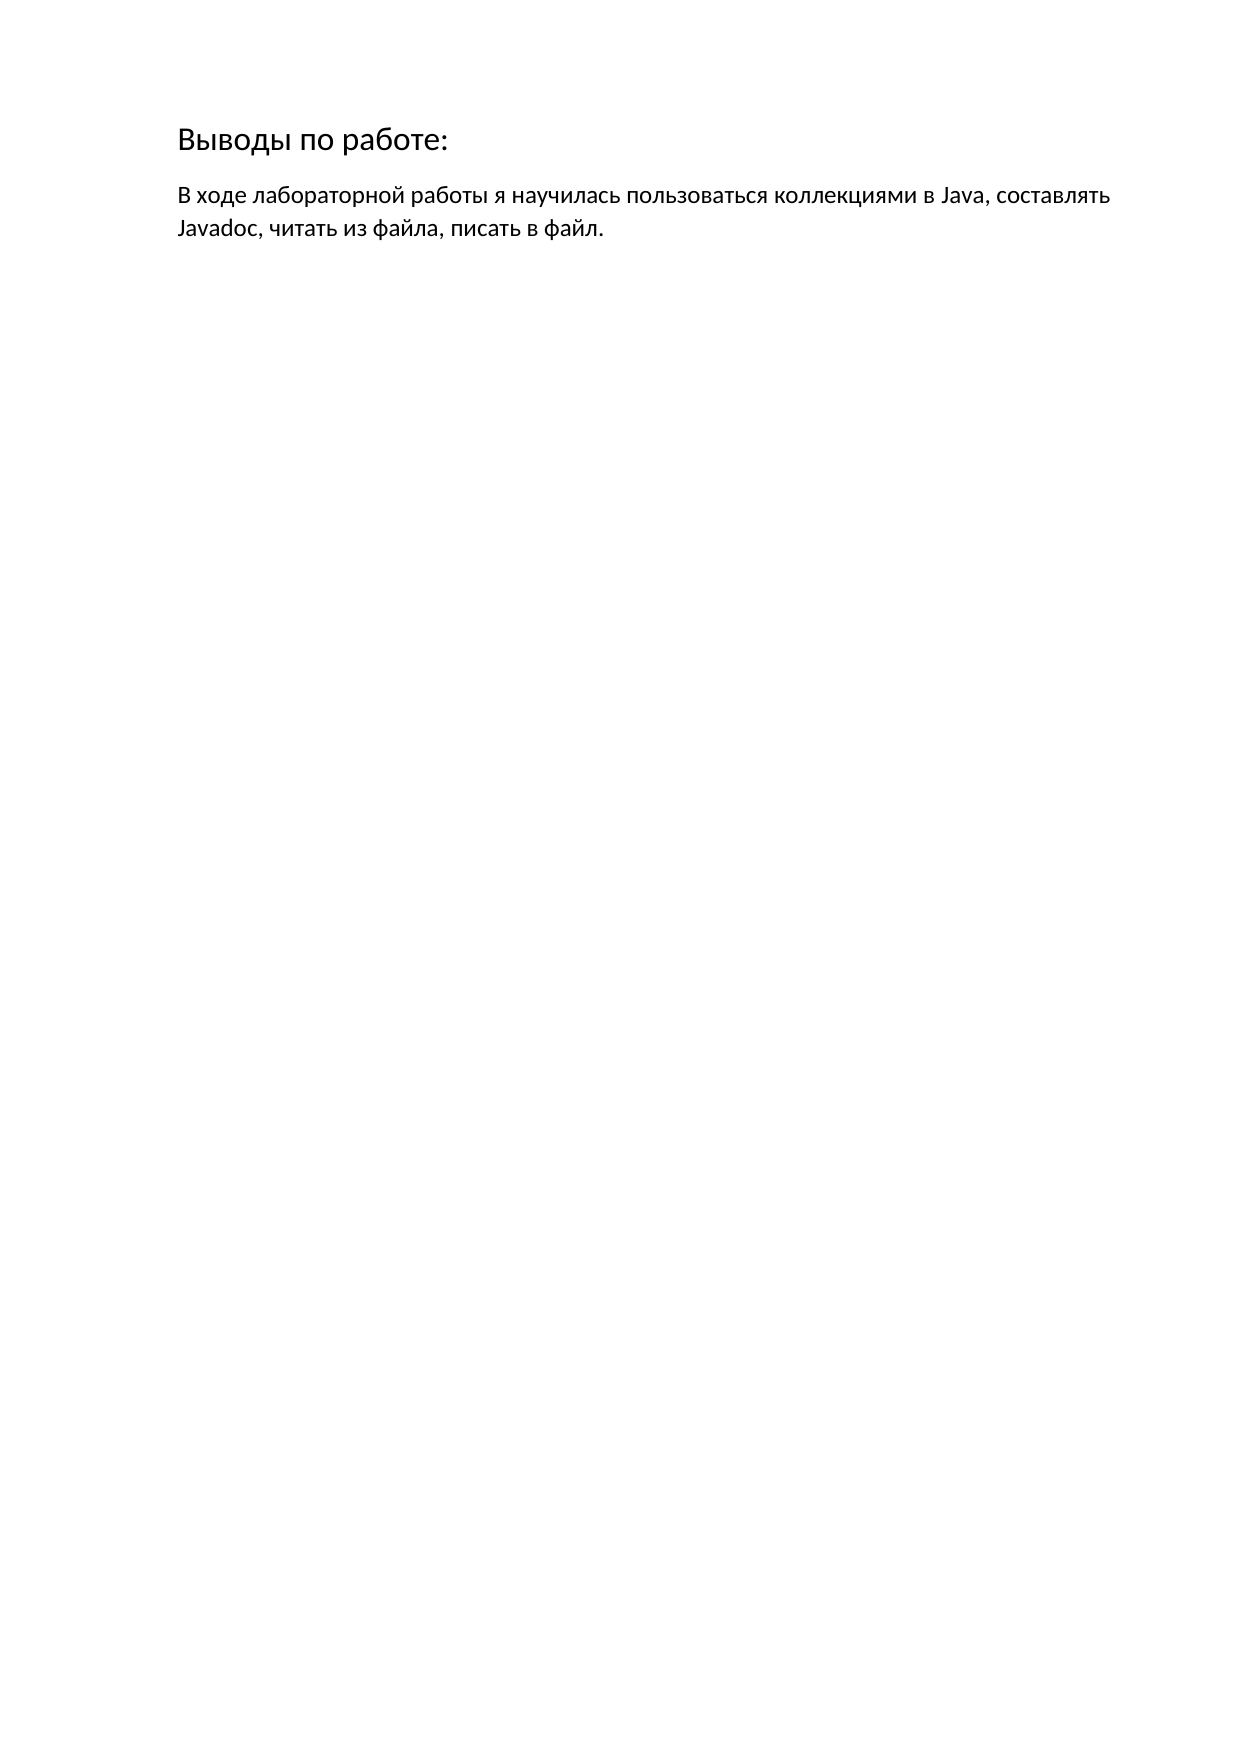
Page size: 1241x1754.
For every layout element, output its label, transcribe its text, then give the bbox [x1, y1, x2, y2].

text В ходе лабораторной работы я научилась пользоваться коллекциями в Java, составлять Javadoc, читать из файла, писать в файл. [177, 179, 1152, 242]
text Выводы по работе: [177, 118, 1152, 159]
